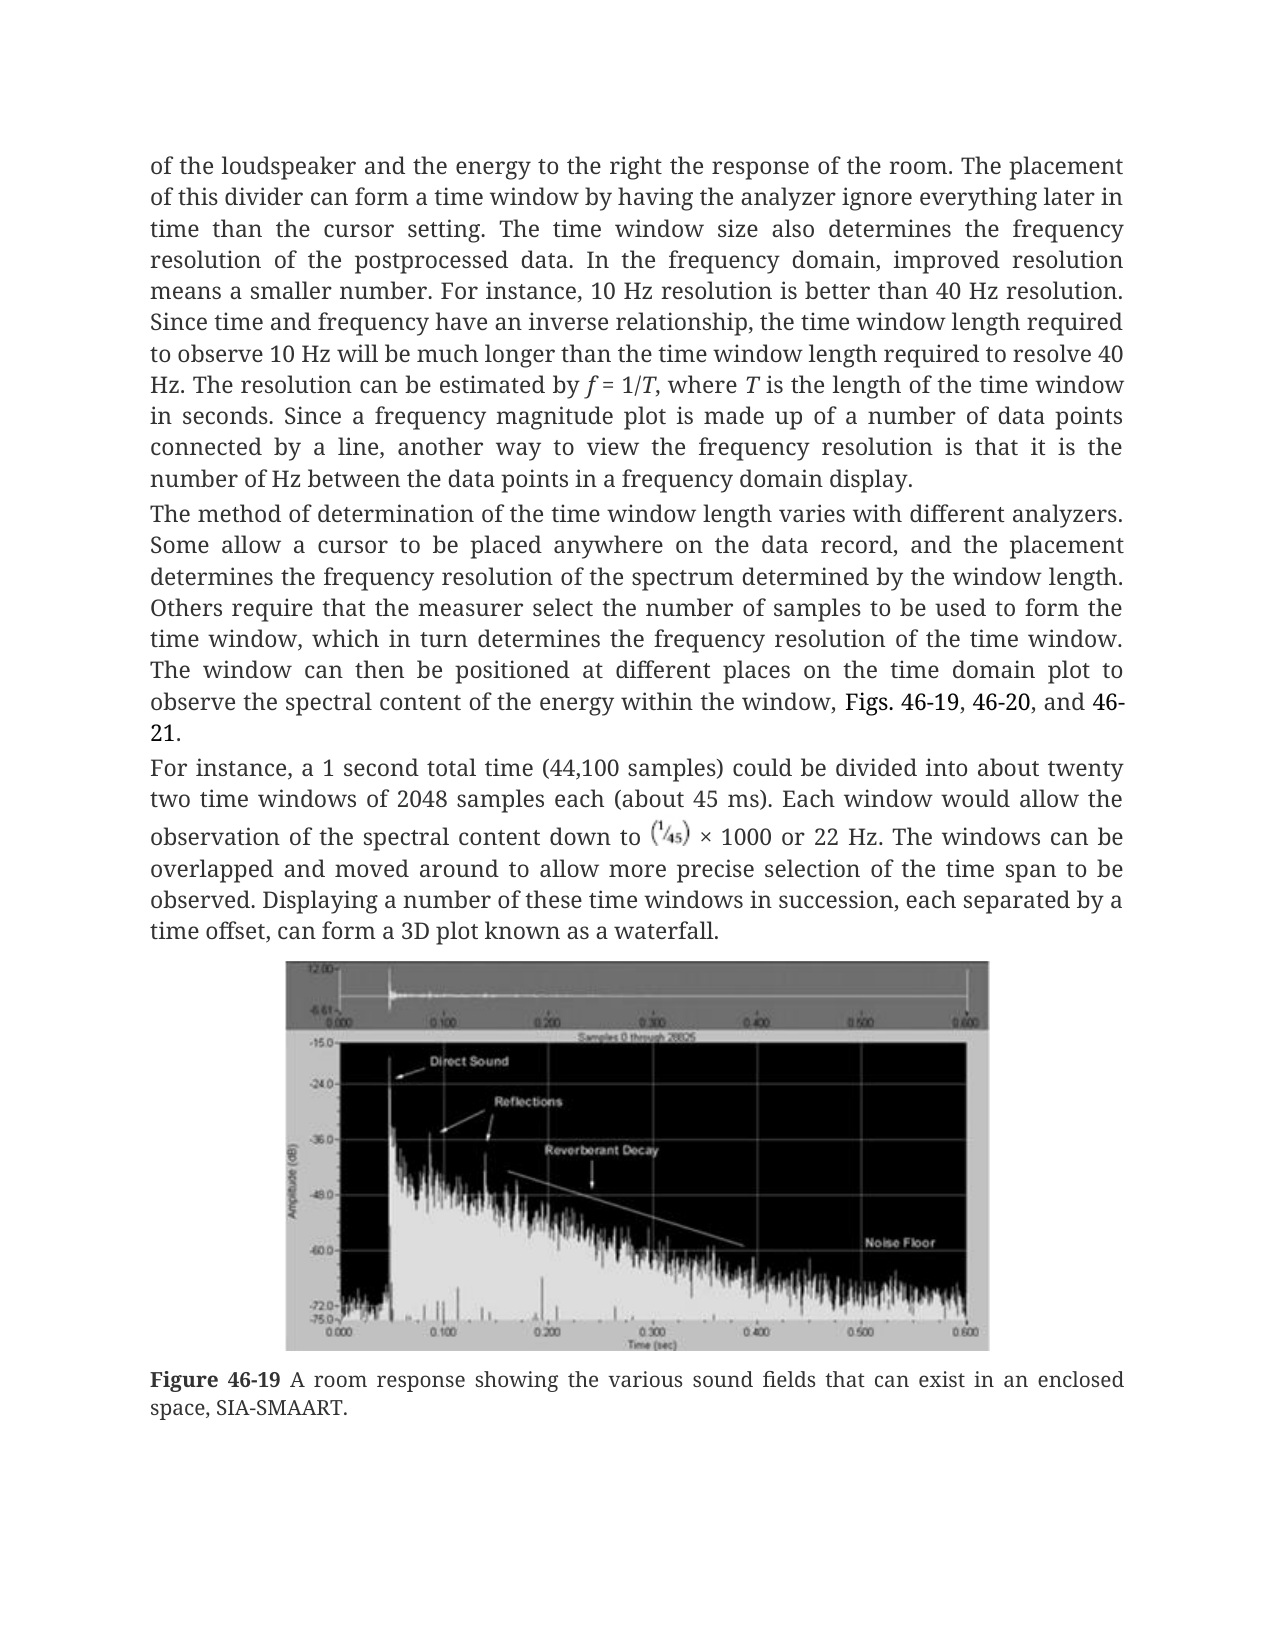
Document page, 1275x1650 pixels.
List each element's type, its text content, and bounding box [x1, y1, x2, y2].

text The method of determination of the time window length varies with different analyzers. Some allow a cursor to be placed anywhere on the data record, and the placement determines the frequency resolution of the spectrum determined by the window length. Others require that the measurer select the number of samples to be used to form the time window, which in turn determines the frequency resolution of the time window. The window can then be positioned at different places on the time domain plot to observe the spectral content of the energy within the window, Figs. 46-19, 46-20, and 46-21. [150, 498, 1125, 748]
text For instance, a 1 second total time (44,100 samples) could be divided into about twenty two time windows of 2048 samples each (about 45 ms). Each window would allow the observation of the spectral content down to × 1000 or 22 Hz. The windows can be overlapped and moved around to allow more precise selection of the time span to be observed. Displaying a number of these time windows in succession, each separated by a time offset, can form a 3D plot known as a waterfall. [150, 752, 1125, 946]
picture [285, 961, 990, 1351]
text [150, 150, 1125, 494]
text Figure 46-19 A room response showing the various sound fields that can exist in an enclosed space, SIA-SMAART. [150, 1365, 1125, 1422]
picture [651, 814, 691, 846]
